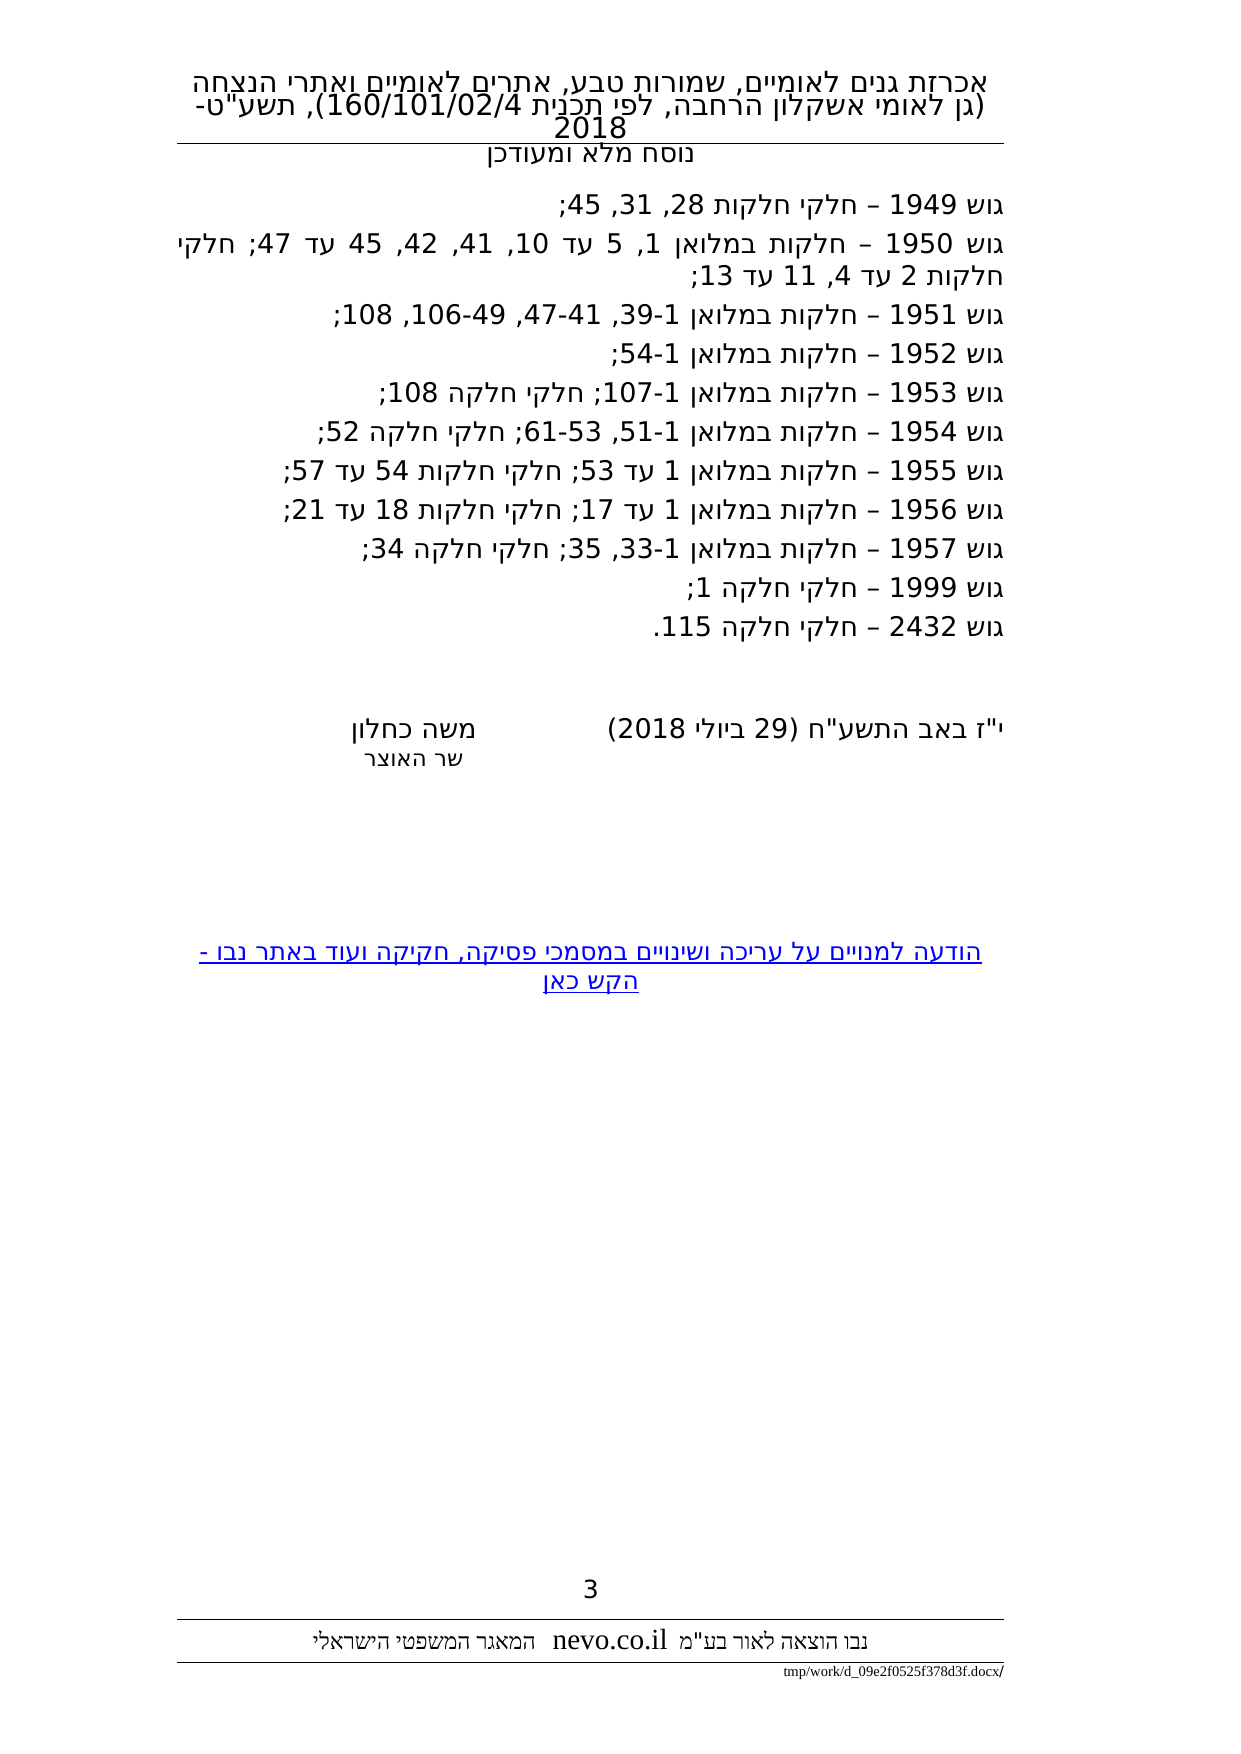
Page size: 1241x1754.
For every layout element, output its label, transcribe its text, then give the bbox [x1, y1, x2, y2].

text גוש 2432 – חלקי חלקה 115. [177, 612, 1004, 643]
text גוש 1952 – חלקות במלואן 54-1; [177, 338, 1004, 370]
text גוש 1953 – חלקות במלואן 107-1; חלקי חלקה 108; [177, 377, 1004, 409]
text גוש 1954 – חלקות במלואן 51-1, 61-53; חלקי חלקה 52; [177, 416, 1004, 448]
text גוש 1955 – חלקות במלואן 1 עד 53; חלקי חלקות 54 עד 57; [177, 455, 1004, 487]
text גוש 1949 – חלקי חלקות 28, 31, 45; [177, 189, 1004, 221]
text הודעה למנויים על עריכה ושינויים במסמכי פסיקה, חקיקה ועוד באתר נבו - הקש כאן [177, 937, 1004, 996]
text גוש 1951 – חלקות במלואן 39-1, 47-41, 106-49, 108; [177, 299, 1004, 331]
text גוש 1950 – חלקות במלואן 1, 5 עד 10, 41, 42, 45 עד 47; חלקי חלקות 2 עד 4, 11 עד 13; [177, 228, 1004, 292]
text גוש 1957 – חלקות במלואן 33-1, 35; חלקי חלקה 34; [177, 533, 1004, 565]
text י"ז באב התשע"ח (29 ביולי 2018) משה כחלון [177, 714, 1004, 745]
text גוש 1956 – חלקות במלואן 1 עד 17; חלקי חלקות 18 עד 21; [177, 494, 1004, 526]
text שר האוצר [177, 745, 1004, 772]
text גוש 1999 – חלקי חלקה 1; [177, 573, 1004, 604]
